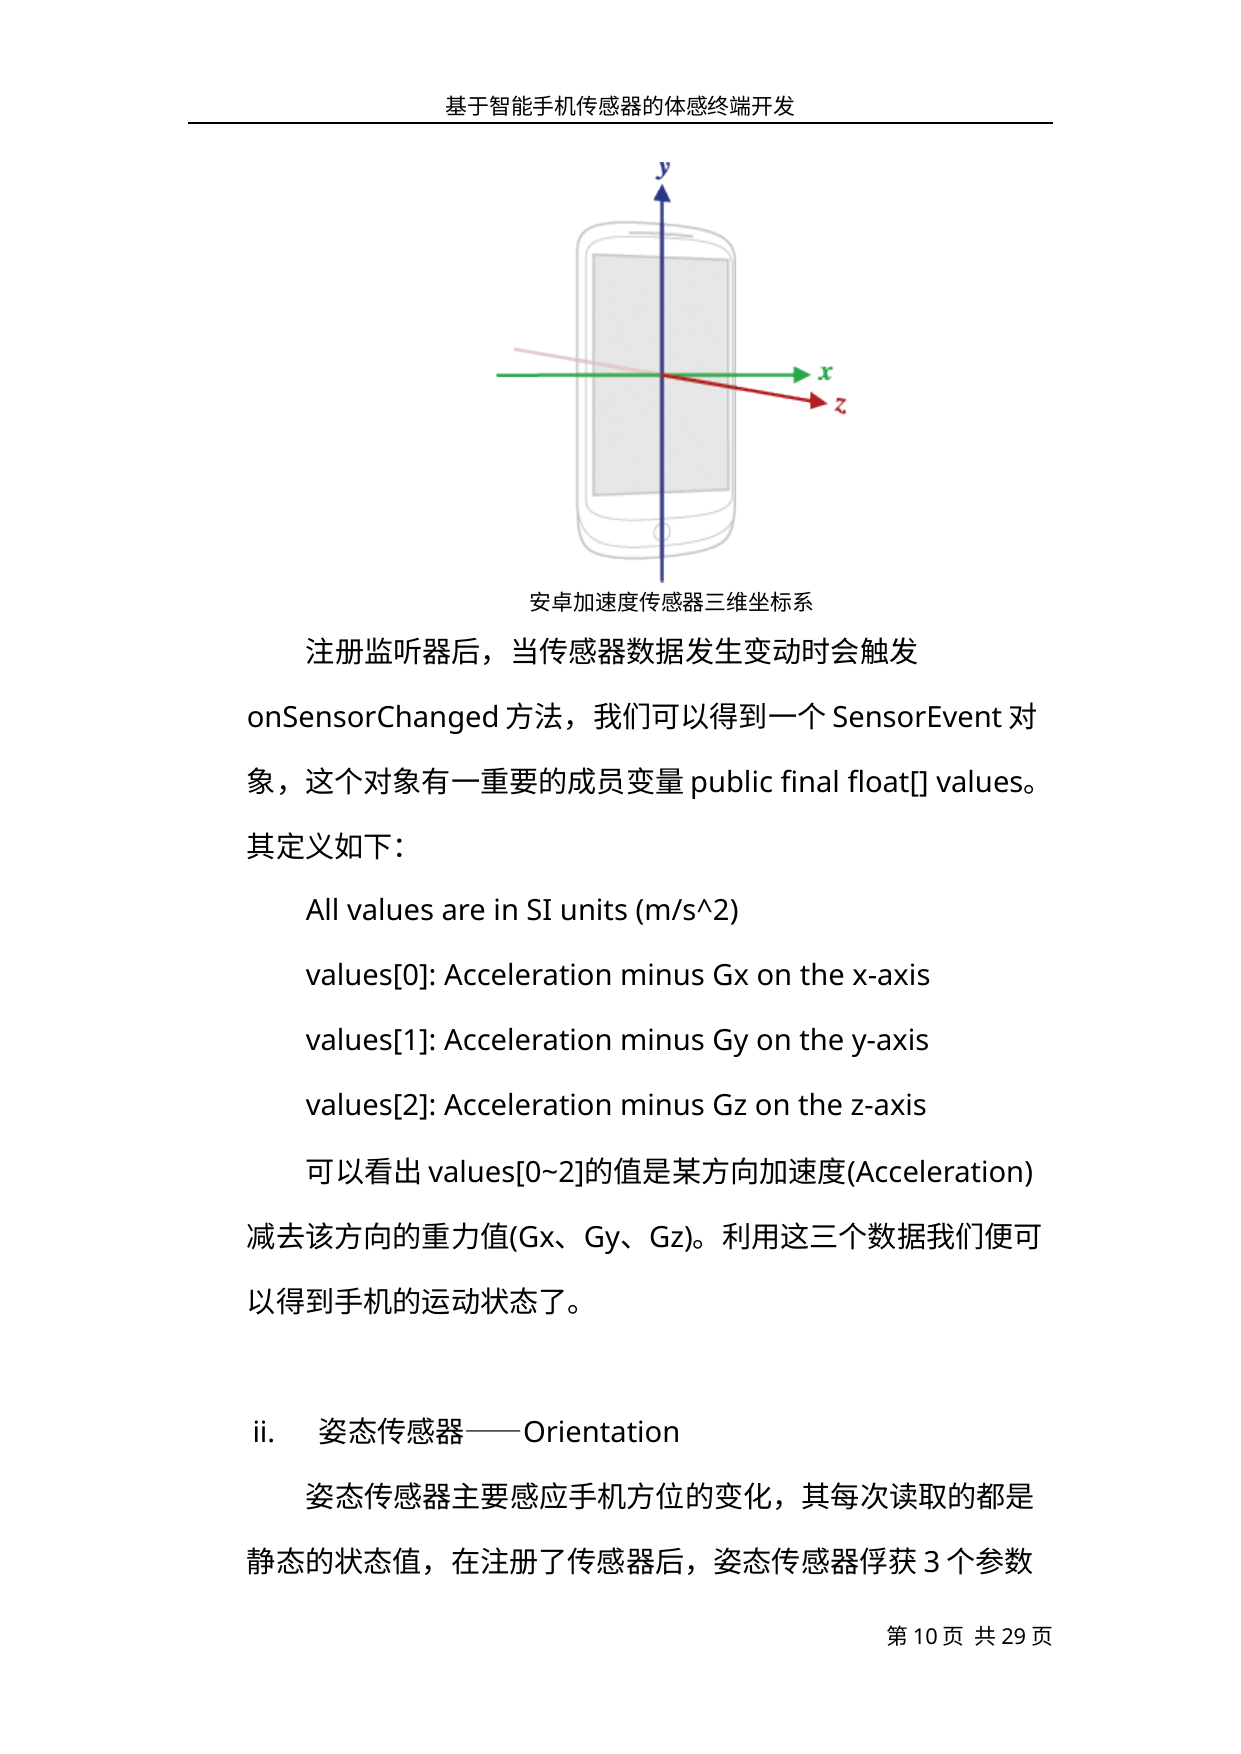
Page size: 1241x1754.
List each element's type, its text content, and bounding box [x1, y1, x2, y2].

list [247, 1462, 1053, 1592]
text values[0]: Acceleration minus Gx on the x-axis [247, 942, 1053, 1007]
text 安卓加速度传感器三维坐标系 [247, 584, 1053, 617]
list 姿态传感器——Orientation [275, 1397, 1053, 1462]
picture [496, 162, 848, 583]
text 注册监听器后，当传感器数据发生变动时会触发onSensorChanged方法，我们可以得到一个SensorEvent对象，这个对象有一重要的成员变量public final float[] values。其定义如下： [247, 617, 1053, 877]
text values[2]: Acceleration minus Gz on the z-axis [247, 1072, 1053, 1137]
text All values are in SI units (m/s^2) [247, 877, 1053, 942]
text values[1]: Acceleration minus Gy on the y-axis [247, 1007, 1053, 1072]
text 可以看出values[0~2]的值是某方向加速度(Acceleration)减去该方向的重力值(Gx、Gy、Gz)。利用这三个数据我们便可以得到手机的运动状态了。 [247, 1137, 1053, 1332]
